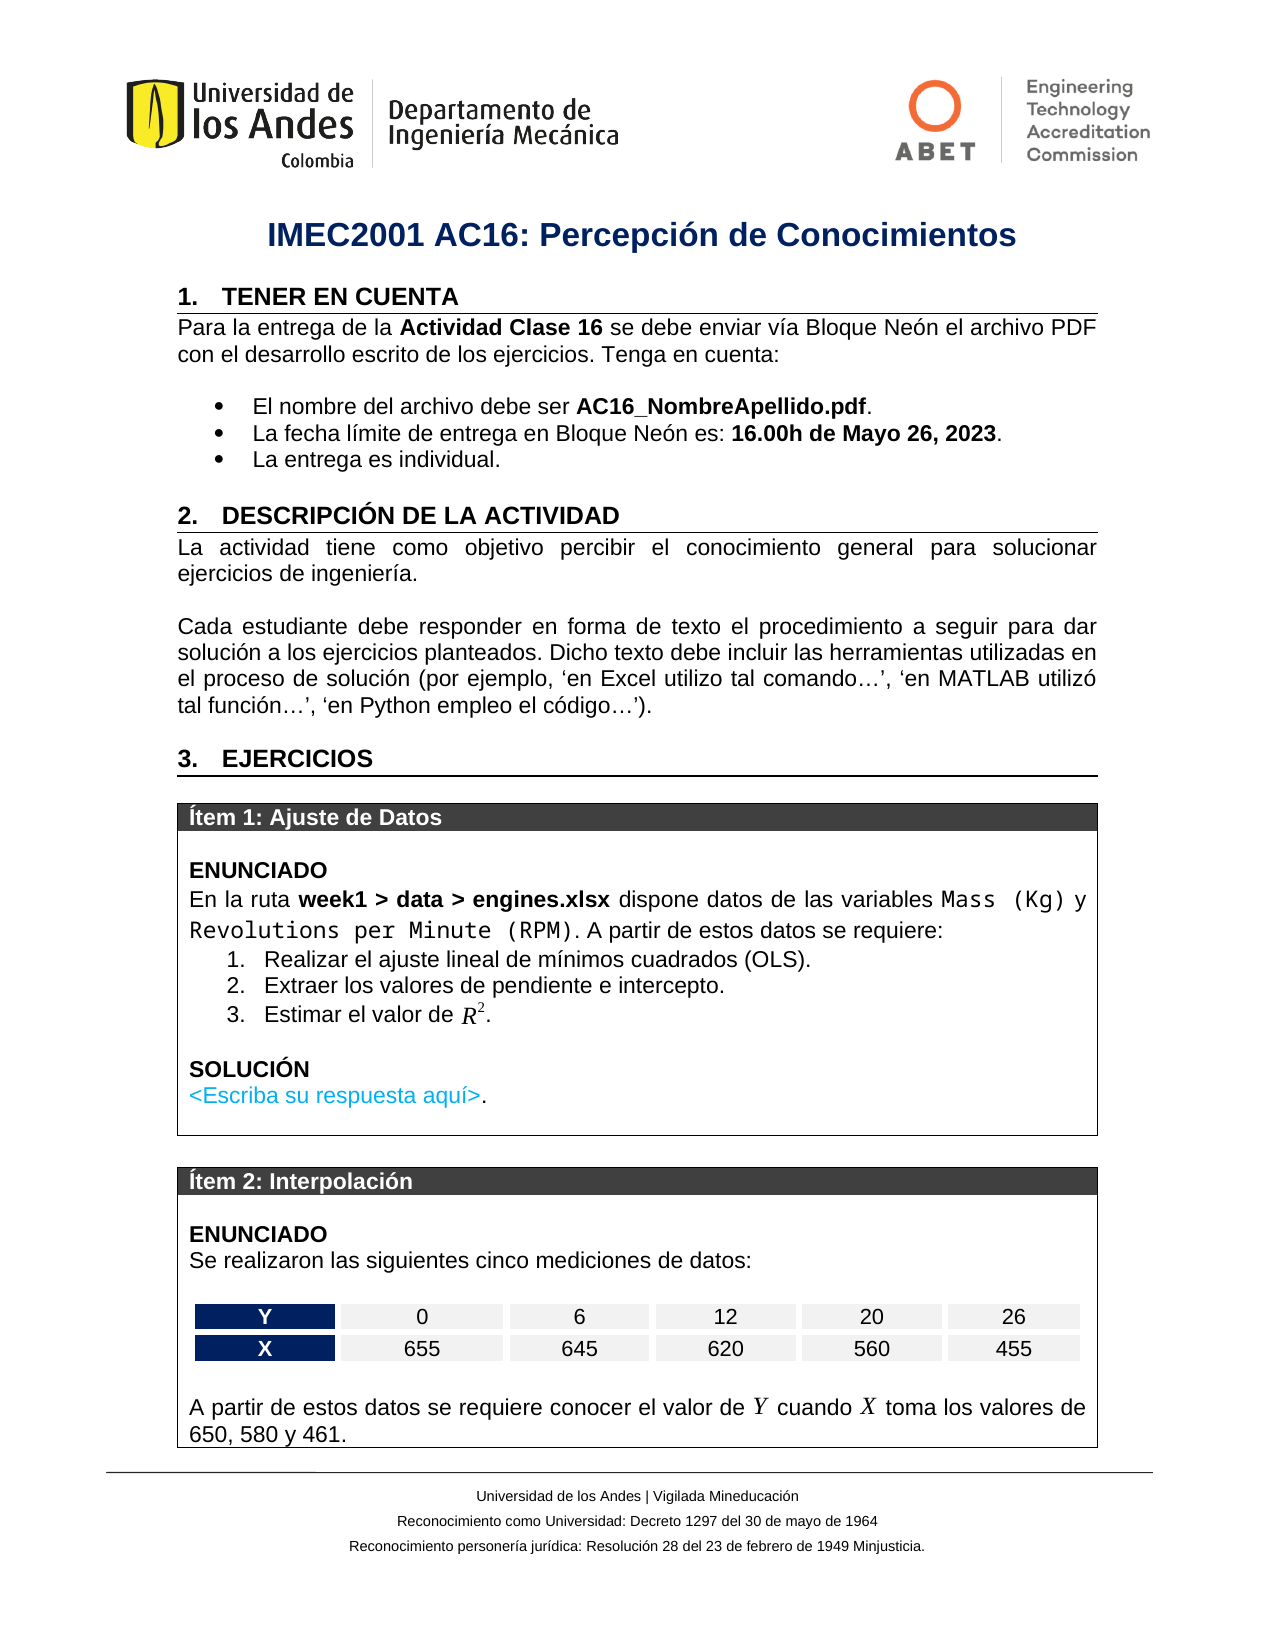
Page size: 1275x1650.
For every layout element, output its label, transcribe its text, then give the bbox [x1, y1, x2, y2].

text La actividad tiene como objetivo percibir el conocimiento general para solucionar ejercicios de ingeniería. [177, 533, 1098, 586]
picture [891, 74, 1153, 166]
table_header Ítem 1: Ajuste de Datos [178, 804, 1097, 831]
list La entrega es individual. [215, 446, 1098, 472]
list TENER EN CUENTA [177, 282, 1098, 313]
table_header Ítem 2: Interpolación [178, 1168, 1097, 1195]
list DESCRIPCIÓN DE LA ACTIVIDAD [177, 501, 1098, 532]
text IMEC2001 AC16: Percepción de Conocimientos [177, 215, 1098, 253]
text Para la entrega de la Actividad Clase 16 se debe enviar vía Bloque Neón el archivo PDF con el desarrollo escrito de los ejercicios. Tenga en cuenta: [177, 314, 1098, 367]
list EJERCICIOS [177, 744, 1098, 775]
list El nombre del archivo debe ser AC16_NombreApellido.pdf. [215, 393, 1098, 420]
picture [106, 73, 640, 182]
list La fecha límite de entrega en Bloque Neón es: 16.00h de Mayo 26, 2023. [215, 420, 1098, 446]
table_cell ENUNCIADO En la ruta week1 > data > engines.xlsx dispone datos de las variables Mass (Kg) y Revolutions per Minute (RPM). A partir de estos datos se requiere: Realizar el ajuste lineal de mínimos cuadrados (OLS). Extraer los valores de pendiente e intercepto. Estimar el valor de . SOLUCIÓN <Escriba su respuesta aquí>. [178, 831, 1097, 1135]
text Cada estudiante debe responder en forma de texto el procedimiento a seguir para dar solución a los ejercicios planteados. Dicho texto debe incluir las herramientas utilizadas en el proceso de solución (por ejemplo, ‘en Excel utilizo tal comando…’, ‘en MATLAB utilizó tal función…’, ‘en Python empleo el código…’). [177, 613, 1098, 718]
